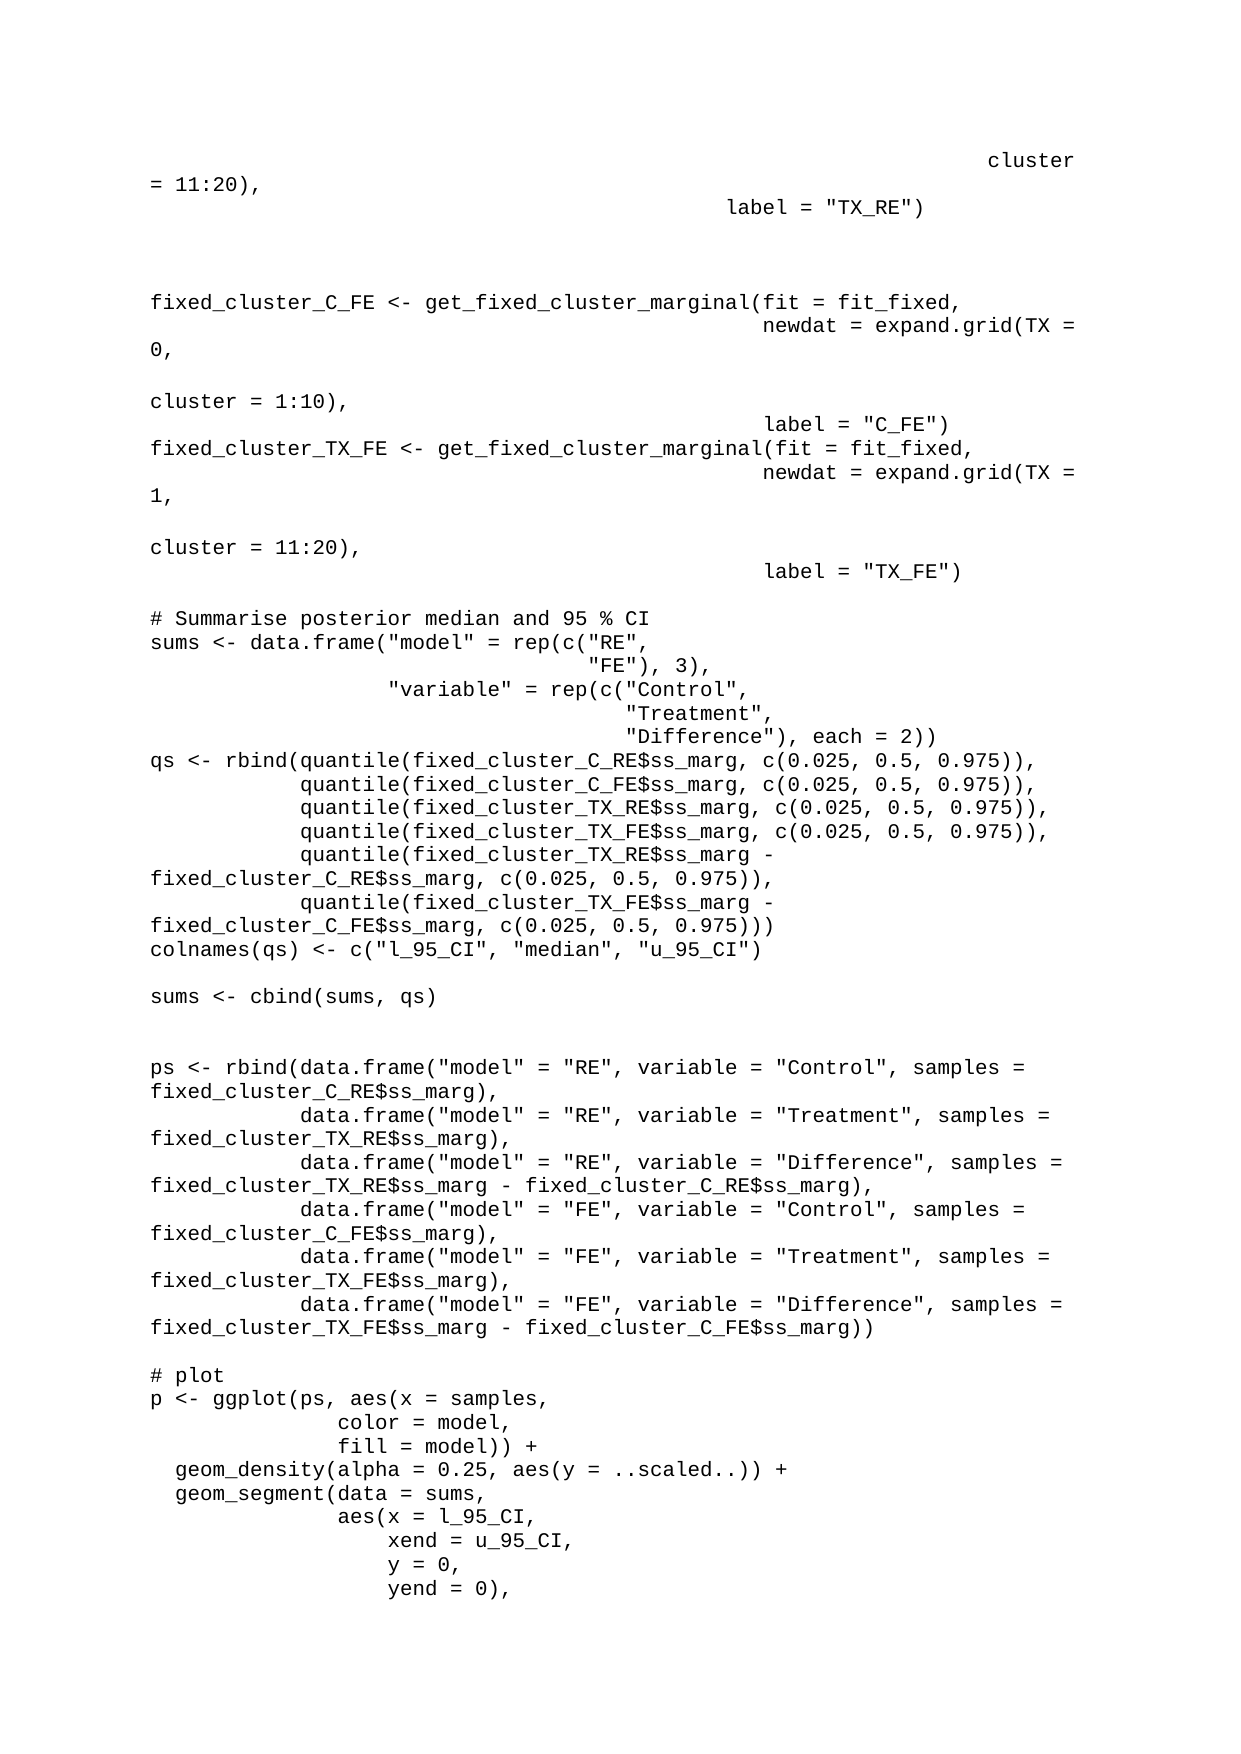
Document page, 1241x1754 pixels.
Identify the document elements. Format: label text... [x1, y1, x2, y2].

text data.frame("model" = "RE", variable = "Difference", samples = fixed_cluster_TX_RE$ss_marg - fixed_cluster_C_RE$ss_marg), [150, 1152, 1090, 1199]
text aes(x = l_95_CI, [150, 1507, 1090, 1530]
text color = model, [150, 1412, 1090, 1436]
text quantile(fixed_cluster_TX_FE$ss_marg, c(0.025, 0.5, 0.975)), [150, 821, 1090, 844]
text fill = model)) + [150, 1436, 1090, 1459]
text cluster = 11:20), [150, 150, 1090, 197]
text "FE"), 3), [150, 655, 1090, 679]
text fixed_cluster_C_FE <- get_fixed_cluster_marginal(fit = fit_fixed, [150, 292, 1090, 316]
text label = "C_FE") [150, 414, 1090, 438]
text colnames(qs) <- c("l_95_CI", "median", "u_95_CI") [150, 939, 1090, 963]
text # Summarise posterior median and 95 % CI [150, 608, 1090, 632]
text qs <- rbind(quantile(fixed_cluster_C_RE$ss_marg, c(0.025, 0.5, 0.975)), [150, 750, 1090, 773]
text yend = 0), [150, 1577, 1090, 1601]
text quantile(fixed_cluster_TX_FE$ss_marg - fixed_cluster_C_FE$ss_marg, c(0.025, 0.5, 0.975))) [150, 892, 1090, 939]
text # plot [150, 1365, 1090, 1388]
text quantile(fixed_cluster_TX_RE$ss_marg, c(0.025, 0.5, 0.975)), [150, 797, 1090, 821]
text fixed_cluster_TX_FE <- get_fixed_cluster_marginal(fit = fit_fixed, [150, 438, 1090, 462]
text data.frame("model" = "FE", variable = "Difference", samples = fixed_cluster_TX_FE$ss_marg - fixed_cluster_C_FE$ss_marg)) [150, 1294, 1090, 1341]
text sums <- data.frame("model" = rep(c("RE", [150, 632, 1090, 655]
text geom_segment(data = sums, [150, 1483, 1090, 1507]
text "Difference"), each = 2)) [150, 726, 1090, 750]
text quantile(fixed_cluster_C_FE$ss_marg, c(0.025, 0.5, 0.975)), [150, 773, 1090, 797]
text geom_density(alpha = 0.25, aes(y = ..scaled..)) + [150, 1459, 1090, 1483]
text p <- ggplot(ps, aes(x = samples, [150, 1388, 1090, 1412]
text label = "TX_FE") [150, 561, 1090, 584]
text data.frame("model" = "RE", variable = "Treatment", samples = fixed_cluster_TX_RE$ss_marg), [150, 1104, 1090, 1152]
text data.frame("model" = "FE", variable = "Control", samples = fixed_cluster_C_FE$ss_marg), [150, 1199, 1090, 1246]
text sums <- cbind(sums, qs) [150, 986, 1090, 1010]
text newdat = expand.grid(TX = 0, [150, 316, 1090, 363]
text ps <- rbind(data.frame("model" = "RE", variable = "Control", samples = fixed_cluster_C_RE$ss_marg), [150, 1057, 1090, 1104]
text y = 0, [150, 1554, 1090, 1577]
text quantile(fixed_cluster_TX_RE$ss_marg - fixed_cluster_C_RE$ss_marg, c(0.025, 0.5, 0.975)), [150, 844, 1090, 892]
text cluster = 11:20), [150, 509, 1090, 561]
text "variable" = rep(c("Control", [150, 679, 1090, 703]
text "Treatment", [150, 703, 1090, 726]
text newdat = expand.grid(TX = 1, [150, 462, 1090, 509]
text data.frame("model" = "FE", variable = "Treatment", samples = fixed_cluster_TX_FE$ss_marg), [150, 1246, 1090, 1294]
text cluster = 1:10), [150, 363, 1090, 414]
text label = "TX_RE") [150, 197, 1090, 221]
text xend = u_95_CI, [150, 1530, 1090, 1554]
